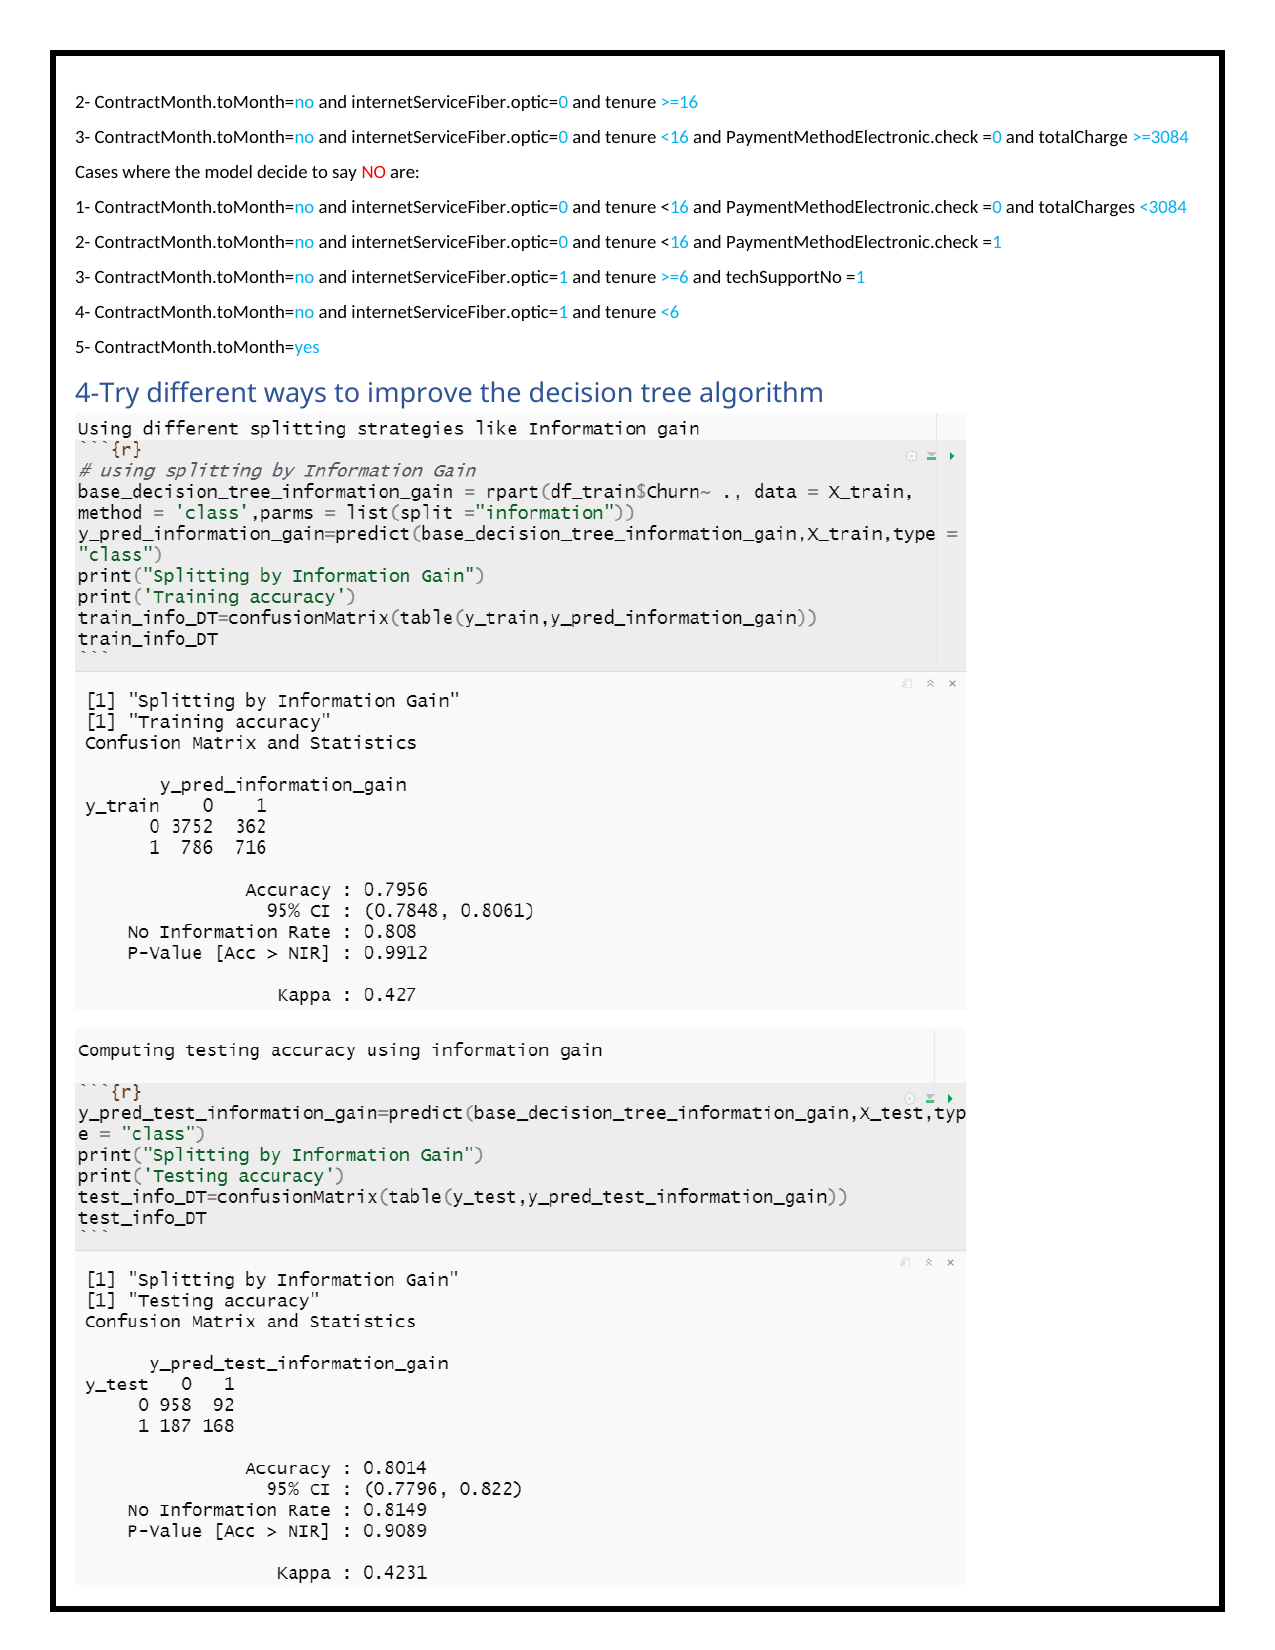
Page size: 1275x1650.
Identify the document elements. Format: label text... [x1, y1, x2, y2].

picture [75, 1028, 967, 1585]
picture [75, 413, 967, 1010]
subtitle 4-Try different ways to improve the decision tree algorithm [75, 374, 1200, 411]
text 2- ContractMonth.toMonth=no and internetServiceFiber.optic=0 and tenure >=16 [75, 94, 1200, 112]
text 3- ContractMonth.toMonth=no and internetServiceFiber.optic=1 and tenure >=6 and techSupportNo =1 [75, 269, 1200, 287]
text 5- ContractMonth.toMonth=yes [75, 339, 1200, 357]
text Cases where the model decide to say NO are: [75, 164, 1200, 182]
text 4- ContractMonth.toMonth=no and internetServiceFiber.optic=1 and tenure <6 [75, 304, 1200, 322]
text 1- ContractMonth.toMonth=no and internetServiceFiber.optic=0 and tenure <16 and PaymentMethodElectronic.check =0 and totalCharges <3084 [75, 199, 1200, 217]
text 3- ContractMonth.toMonth=no and internetServiceFiber.optic=0 and tenure <16 and PaymentMethodElectronic.check =0 and totalCharge >=3084 [75, 129, 1200, 147]
text 2- ContractMonth.toMonth=no and internetServiceFiber.optic=0 and tenure <16 and PaymentMethodElectronic.check =1 [75, 234, 1200, 252]
